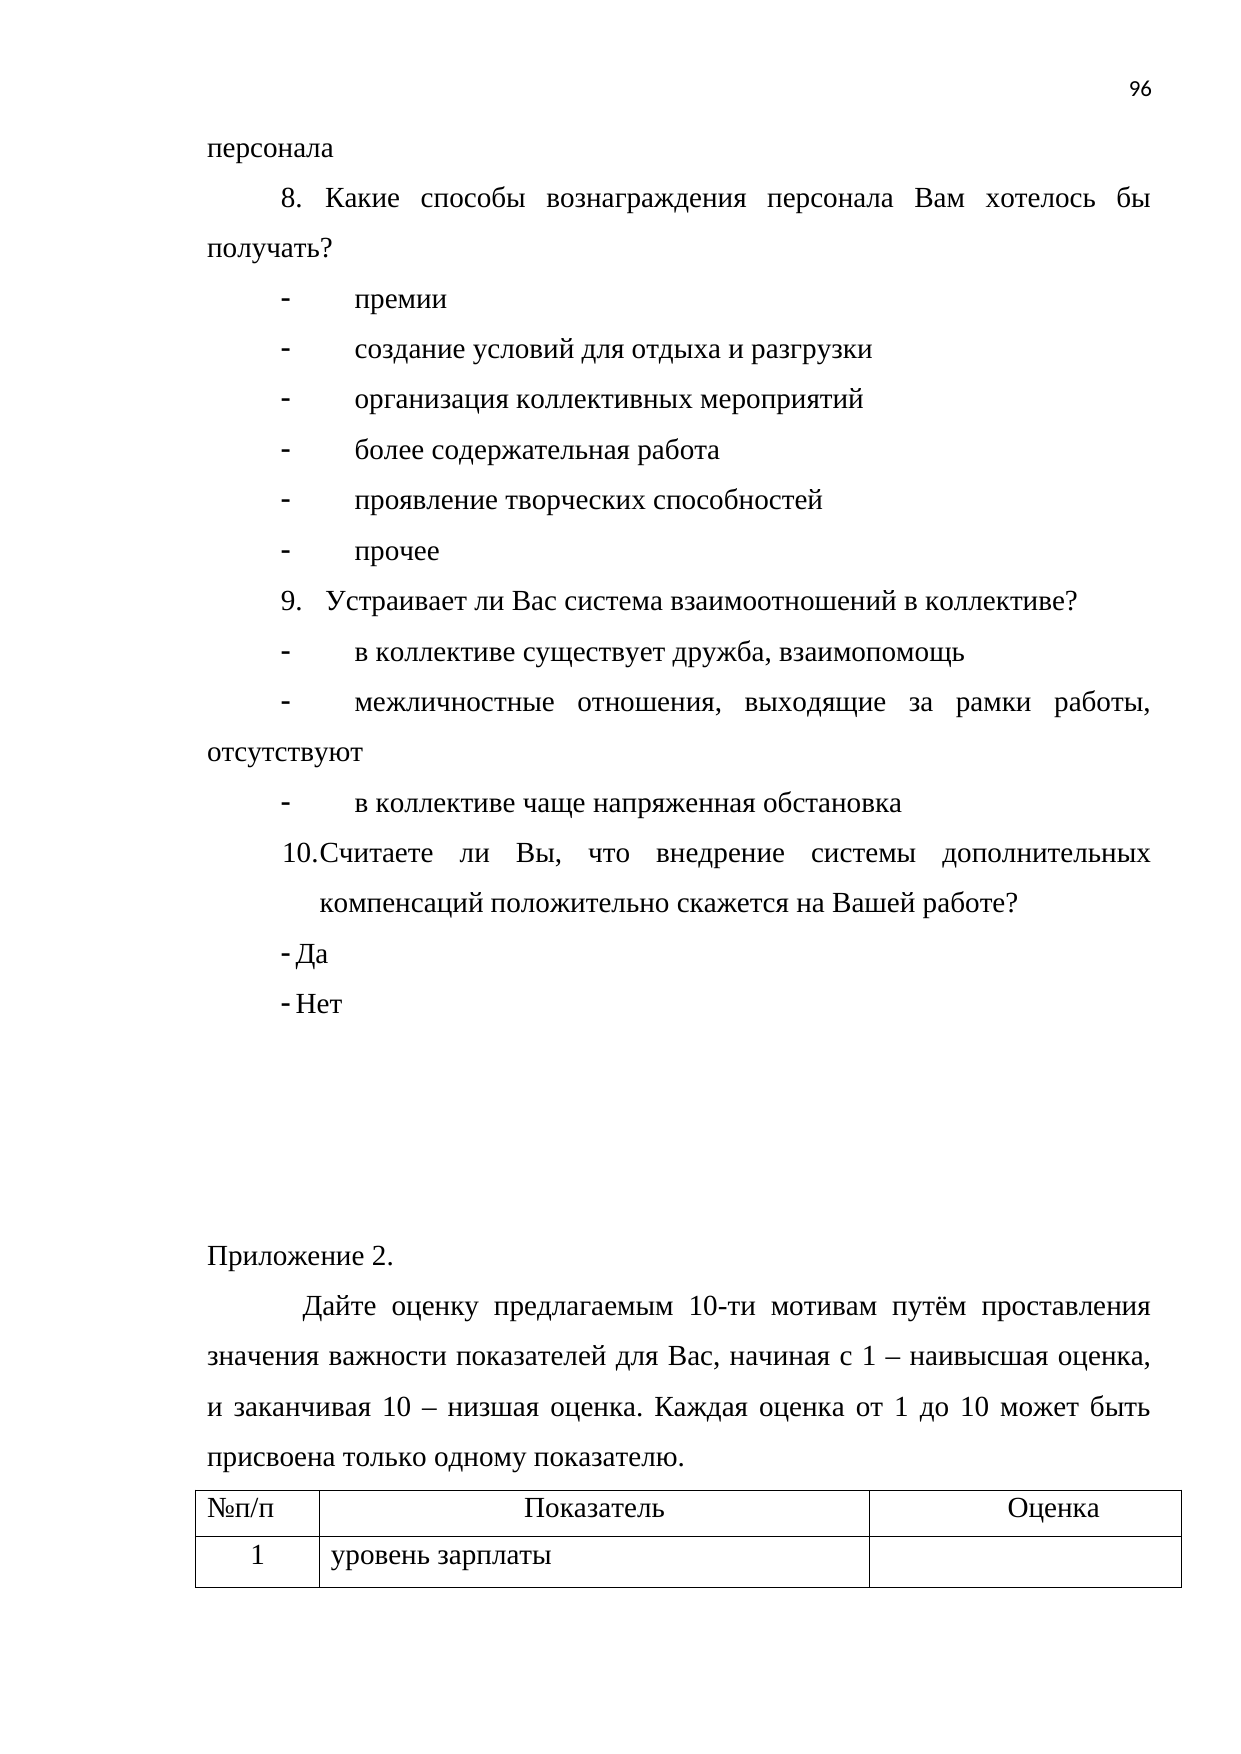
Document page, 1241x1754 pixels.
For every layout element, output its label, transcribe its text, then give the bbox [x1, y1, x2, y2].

list организация коллективных мероприятий [207, 382, 1152, 415]
list прочее [207, 533, 1152, 567]
list премии [207, 281, 1152, 314]
list Да [207, 936, 1152, 969]
list в коллективе чаще напряженная обстановка [207, 785, 1152, 818]
list более содержательная работа [207, 432, 1152, 466]
table_cell уровень зарплаты [320, 1537, 869, 1587]
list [207, 130, 1152, 163]
table_cell [870, 1537, 1181, 1587]
list межличностные отношения, выходящие за рамки работы, отсутствуют [207, 684, 1152, 768]
list Считаете ли Вы, что внедрение системы дополнительных компенсаций положительно скажется на Вашей работе? [282, 835, 1152, 919]
text Приложение 2. [207, 1238, 1152, 1271]
table_header Показатель [320, 1491, 869, 1536]
list создание условий для отдыха и разгрузки [207, 331, 1152, 365]
list Какие способы вознаграждения персонала Вам хотелось бы получать? [207, 180, 1152, 264]
table_header №п/п [196, 1491, 319, 1536]
text Дайте оценку предлагаемым 10-ти мотивам путём проставления значения важности показателей для Вас, начиная с 1 – наивысшая оценка, и заканчивая 10 – низшая оценка. Каждая оценка от 1 до 10 может быть присвоена только одному показателю. [207, 1288, 1152, 1473]
list Нет [207, 986, 1152, 1020]
list Устраивает ли Вас система взаимоотношений в коллективе? [207, 583, 1152, 617]
list проявление творческих способностей [207, 482, 1152, 516]
list в коллективе существует дружба, взаимопомощь [207, 634, 1152, 667]
table_header Оценка [870, 1491, 1181, 1536]
table_cell 1 [196, 1537, 319, 1587]
